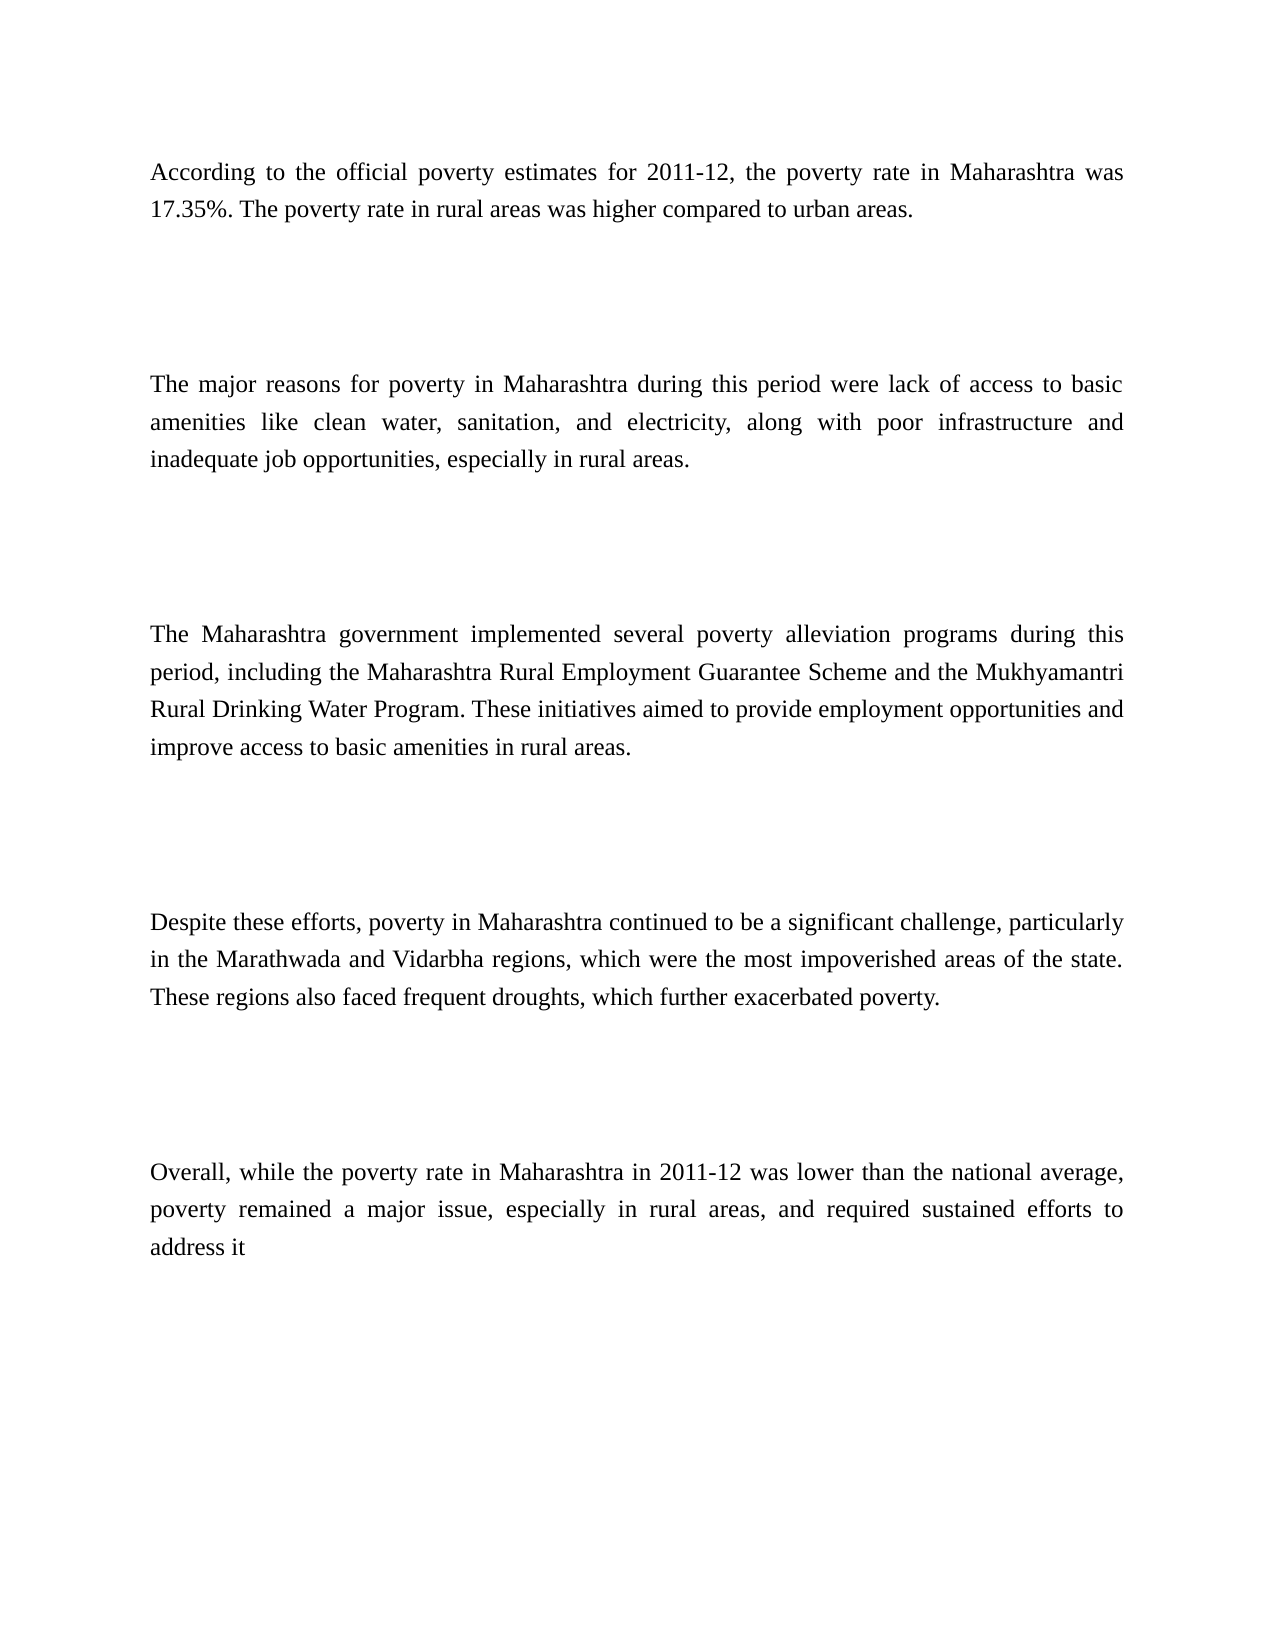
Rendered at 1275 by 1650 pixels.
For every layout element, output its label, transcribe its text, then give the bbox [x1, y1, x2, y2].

text Overall, while the poverty rate in Maharashtra in 2011-12 was lower than the national average, poverty remained a major issue, especially in rural areas, and required sustained efforts to address it [150, 1150, 1125, 1262]
text Despite these efforts, poverty in Maharashtra continued to be a significant challenge, particularly in the Marathwada and Vidarbha regions, which were the most impoverished areas of the state. These regions also faced frequent droughts, which further exacerbated poverty. [150, 900, 1125, 1012]
text The major reasons for poverty in Maharashtra during this period were lack of access to basic amenities like clean water, sanitation, and electricity, along with poor infrastructure and inadequate job opportunities, especially in rural areas. [150, 362, 1125, 475]
text According to the official poverty estimates for 2011-12, the poverty rate in Maharashtra was 17.35%. The poverty rate in rural areas was higher compared to urban areas. [150, 150, 1125, 225]
text The Maharashtra government implemented several poverty alleviation programs during this period, including the Maharashtra Rural Employment Guarantee Scheme and the Mukhyamantri Rural Drinking Water Program. These initiatives aimed to provide employment opportunities and improve access to basic amenities in rural areas. [150, 612, 1125, 762]
